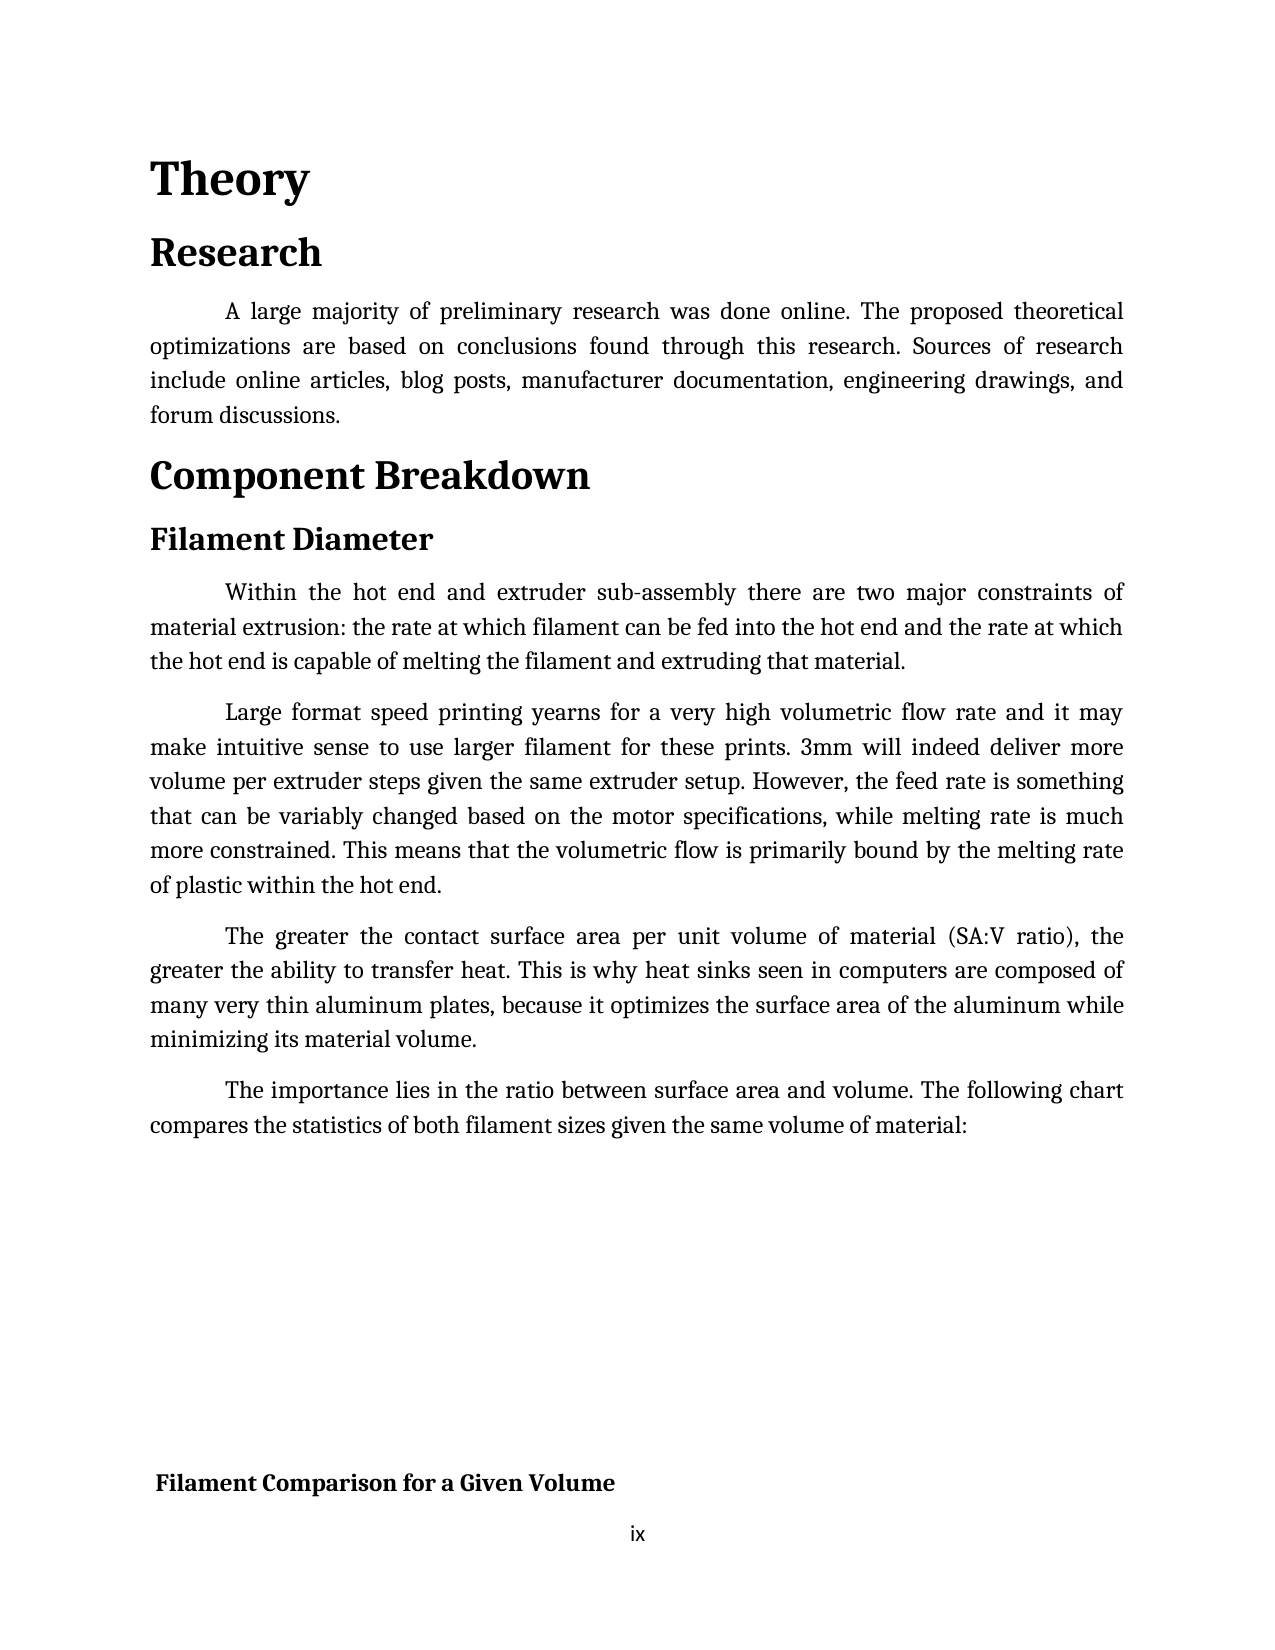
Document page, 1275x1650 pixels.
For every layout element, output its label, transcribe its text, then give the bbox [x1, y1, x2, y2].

text The importance lies in the ratio between surface area and volume. The following chart compares the statistics of both filament sizes given the same volume of material: [150, 1076, 1125, 1139]
text Theory [150, 150, 1125, 207]
text A large majority of preliminary research was done online. The proposed theoretical optimizations are based on conclusions found through this research. Sources of research include online articles, blog posts, manufacturer documentation, engineering drawings, and forum discussions. [150, 297, 1125, 429]
text Within the hot end and extruder sub-assembly there are two major constraints of material extrusion: the rate at which filament can be fed into the hot end and the rate at which the hot end is capable of melting the filament and extruding that material. [150, 578, 1125, 676]
text Large format speed printing yearns for a very high volumetric flow rate and it may make intuitive sense to use larger filament for these prints. 3mm will indeed deliver more volume per extruder steps given the same extruder setup. However, the feed rate is something that can be variably changed based on the motor specifications, while melting rate is much more constrained. This means that the volumetric flow is primarily bound by the melting rate of plastic within the hot end. [150, 698, 1125, 899]
text Component Breakdown [150, 452, 1125, 499]
text Research [150, 229, 1125, 277]
text Filament Diameter [150, 520, 1125, 558]
text The greater the contact surface area per unit volume of material (SA:V ratio), the greater the ability to transfer heat. This is why heat sinks seen in computers are composed of many very thin aluminum plates, because it optimizes the surface area of the aluminum while minimizing its material volume. [150, 922, 1125, 1054]
text Filament Comparison for a Given Volume [150, 1469, 1125, 1497]
